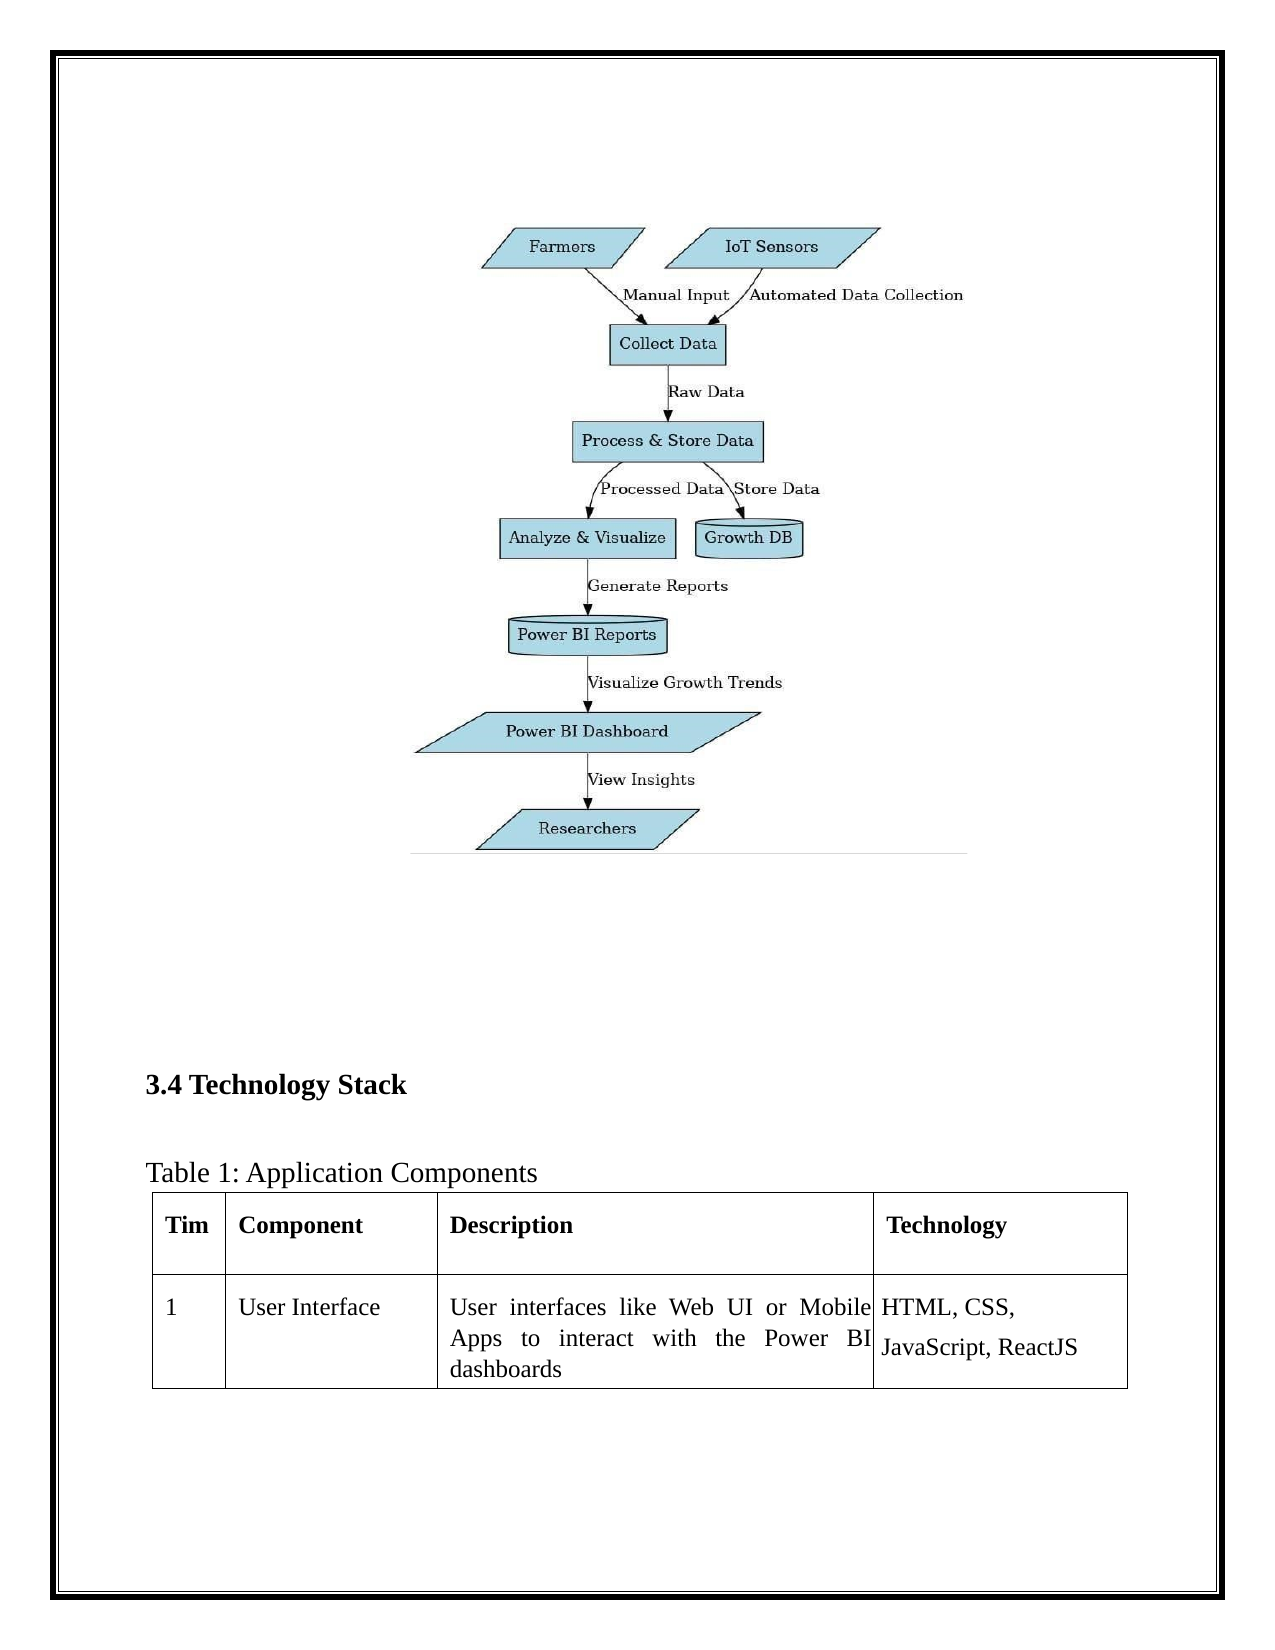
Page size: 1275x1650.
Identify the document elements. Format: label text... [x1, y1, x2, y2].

table_cell User interfaces like Web UI or Mobile Apps to interact with the Power BI dashboards [438, 1275, 873, 1388]
picture [410, 223, 968, 854]
subtitle 3.4 Technology Stack [145, 1067, 1128, 1100]
table_header Technology [874, 1193, 1127, 1274]
table_header Description [438, 1193, 873, 1274]
table_cell HTML, CSS, JavaScript, ReactJS [874, 1275, 1127, 1388]
table_header Tim [153, 1193, 225, 1274]
table_header Component [226, 1193, 437, 1274]
text Table 1: Application Components [145, 1156, 1152, 1189]
table_cell User Interface [226, 1275, 437, 1388]
table_cell 1 [153, 1275, 225, 1388]
